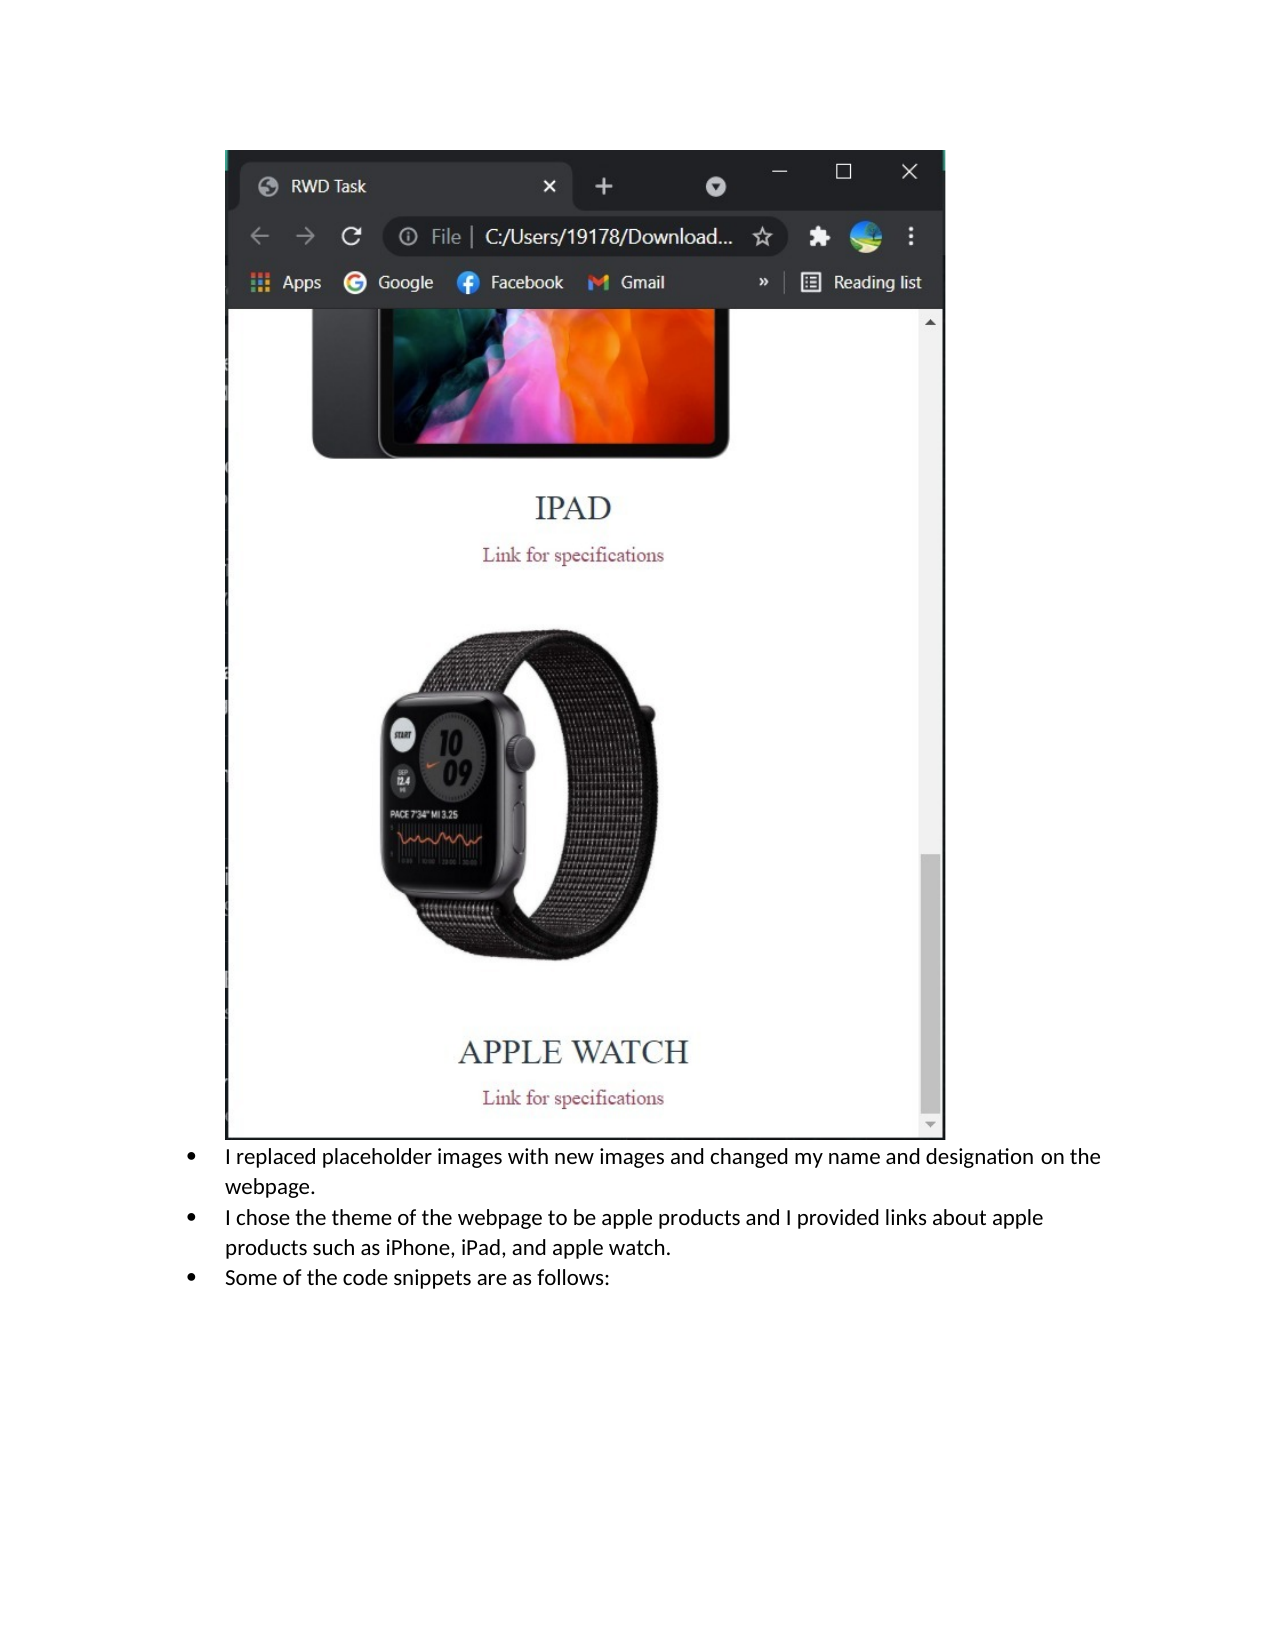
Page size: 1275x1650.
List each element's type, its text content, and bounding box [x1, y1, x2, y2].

list I chose the theme of the webpage to be apple products and I provided links about apple products such as iPhone, iPad, and apple watch. [187, 1203, 1125, 1261]
list Some of the code snippets are as follows: [187, 1263, 1125, 1291]
picture [225, 150, 946, 1140]
list I replaced placeholder images with new images and changed my name and designation on the webpage. [187, 1142, 1125, 1200]
